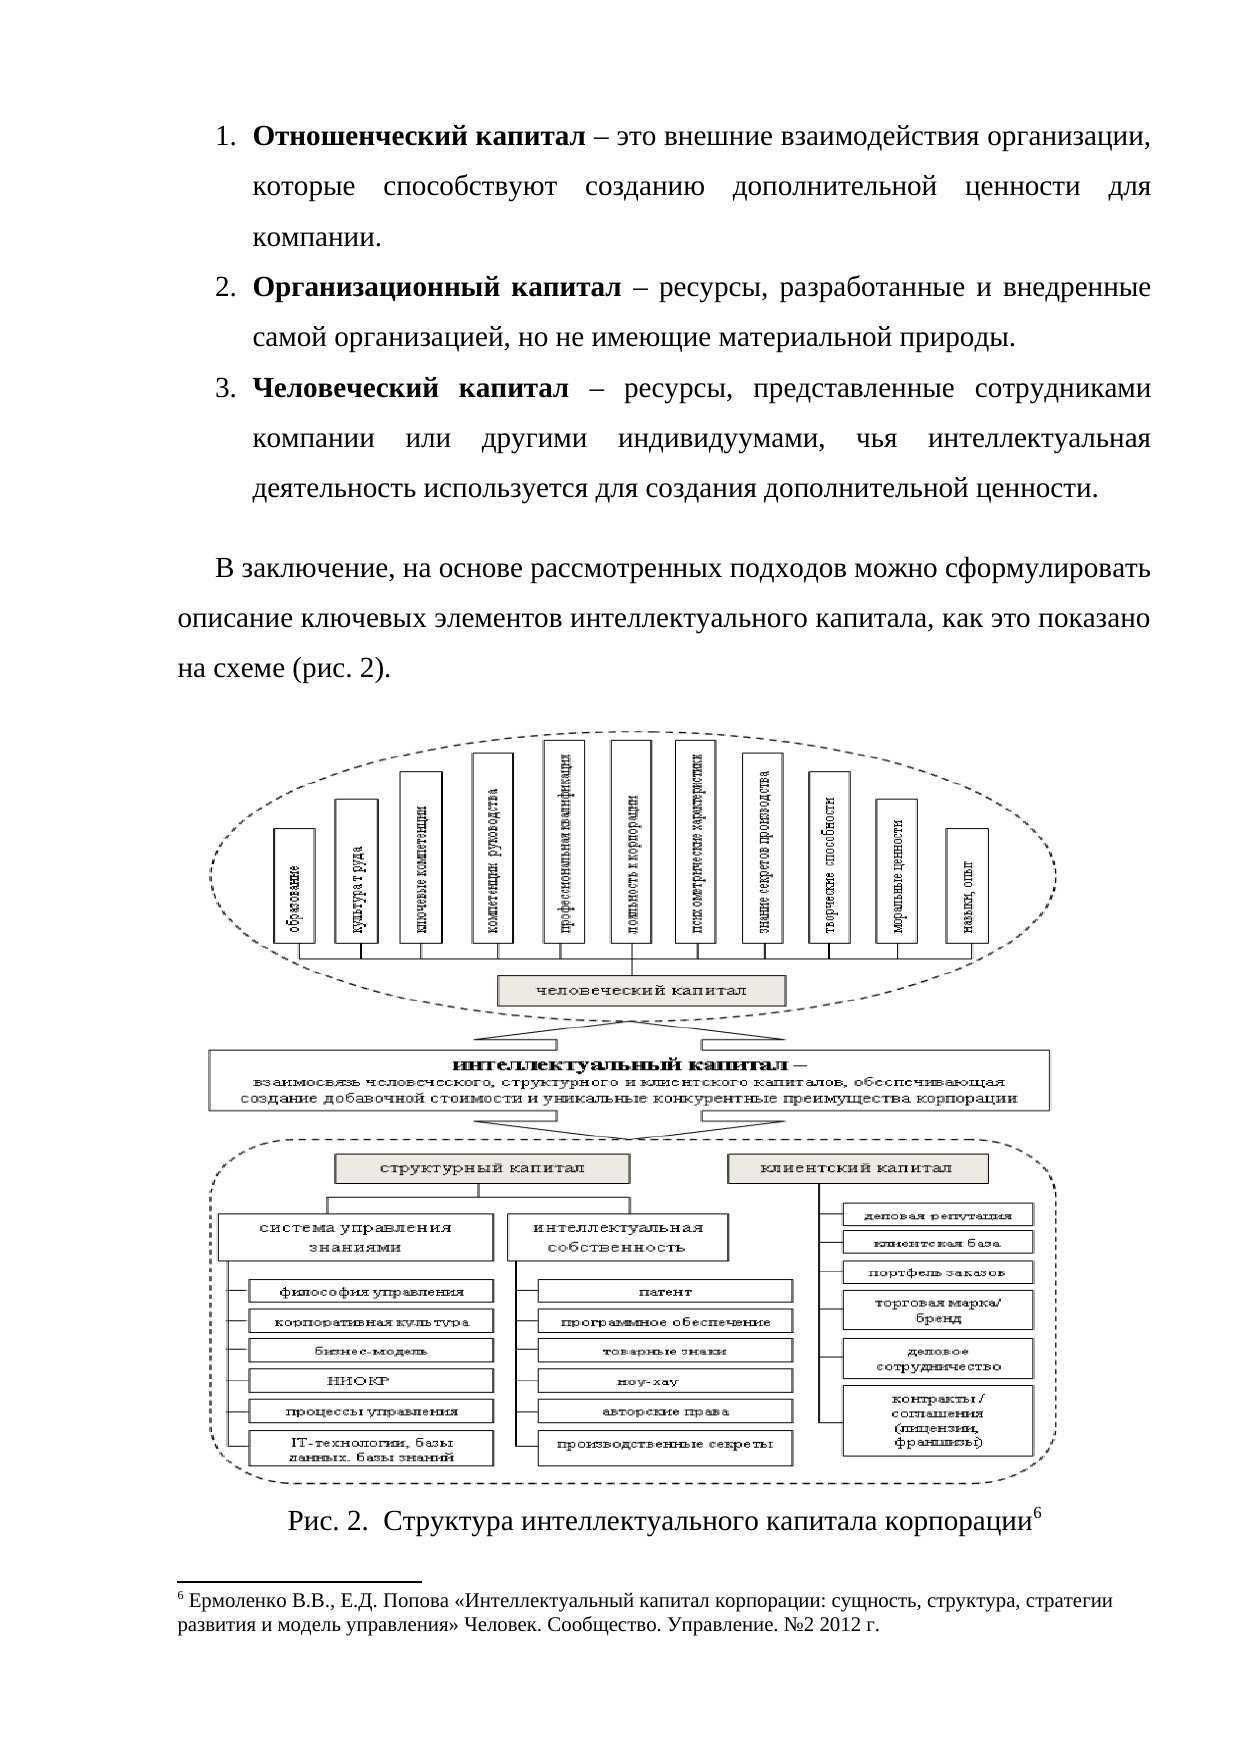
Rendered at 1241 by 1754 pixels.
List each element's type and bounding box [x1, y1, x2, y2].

picture [177, 730, 1095, 1489]
